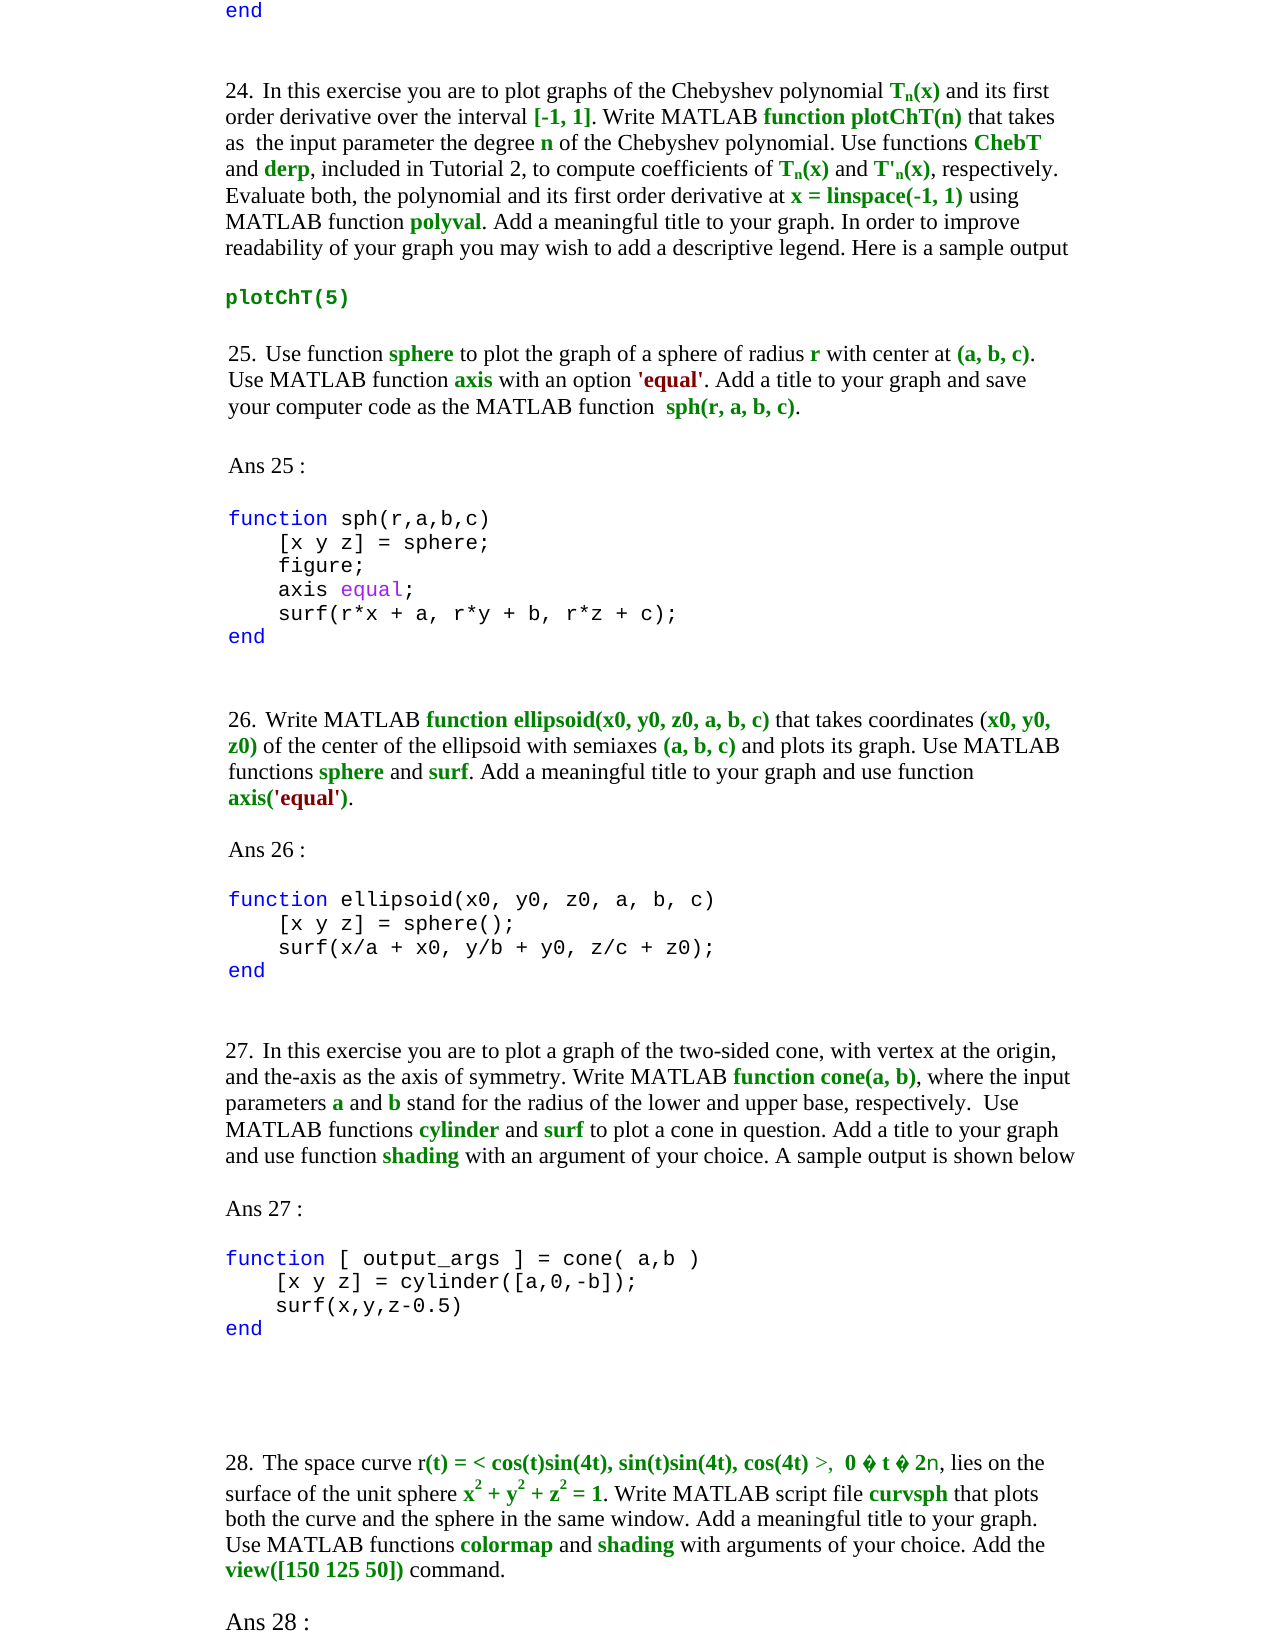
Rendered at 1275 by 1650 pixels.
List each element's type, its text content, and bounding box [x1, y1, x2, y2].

text function sph(r,a,b,c) [228, 508, 1096, 532]
text Ans 26 : [228, 837, 1071, 863]
text surf(x/a + x0, y/b + y0, z/c + z0); [228, 937, 1096, 960]
text Ans 27 : [225, 1195, 1076, 1221]
text 26. Write MATLAB function ellipsoid(x0, y0, z0, a, b, c) that takes coordinates (x0, y0, z0) of the center of the ellipsoid with semiaxes (a, b, c) and plots its graph. Use MATLAB functions sphere and surf. Add a meaningful title to your graph and use function axis('equal'). [228, 706, 1071, 811]
text end [225, 0, 1096, 24]
text end [225, 1318, 1096, 1342]
text plotChT(5) [225, 287, 1098, 311]
text axis equal; [228, 579, 1096, 603]
text end [228, 626, 1096, 650]
text Ans 28 : [177, 1610, 1096, 1635]
text function ellipsoid(x0, y0, z0, a, b, c) [228, 889, 1096, 913]
text surf(r*x + a, r*y + b, r*z + c); [228, 603, 1096, 626]
text [x y z] = sphere; [228, 532, 1096, 556]
text figure; [228, 556, 1096, 579]
text [x y z] = cylinder([a,0,-b]); [225, 1271, 1096, 1295]
text function [ output_args ] = cone( a,b ) [225, 1247, 1096, 1271]
text surf(x,y,z-0.5) [225, 1295, 1096, 1318]
text end [228, 960, 1096, 984]
text Ans 25 : [228, 452, 1037, 478]
text 28. The space curve r(t) = < cos(t)sin(4t), sin(t)sin(4t), cos(4t) >, 0 � t � 2n, lies on the surface of the unit sphere x2 + y2 + z2 = 1. Write MATLAB script file curvsph that plots both the curve and the sphere in the same window. Add a meaningful title to your graph. Use MATLAB functions colormap and shading with arguments of your choice. Add the view([150 125 50]) command. [225, 1449, 1077, 1583]
text [x y z] = sphere(); [228, 913, 1096, 937]
text 27. In this exercise you are to plot a graph of the two-sided cone, with vertex at the origin, and the-axis as the axis of symmetry. Write MATLAB function cone(a, b), where the input parameters a and b stand for the radius of the lower and upper base, respectively. Use MATLAB functions cylinder and surf to plot a cone in question. Add a title to your graph and use function shading with an argument of your choice. A sample output is shown below [225, 1037, 1076, 1168]
text 25. Use function sphere to plot the graph of a sphere of radius r with center at (a, b, c). Use MATLAB function axis with an option 'equal'. Add a title to your graph and save your computer code as the MATLAB function sph(r, a, b, c). [228, 340, 1037, 419]
text 24. In this exercise you are to plot graphs of the Chebyshev polynomial Tn(x) and its first order derivative over the interval [-1, 1]. Write MATLAB function plotChT(n) that takes as the input parameter the degree n of the Chebyshev polynomial. Use functions ChebT and derp, included in Tutorial 2, to compute coefficients of Tn(x) and T'n(x), respectively. Evaluate both, the polynomial and its first order derivative at x = linspace(-1, 1) using MATLAB function polyval. Add a meaningful title to your graph. In order to improve readability of your graph you may wish to add a descriptive legend. Here is a sample output [225, 76, 1075, 260]
